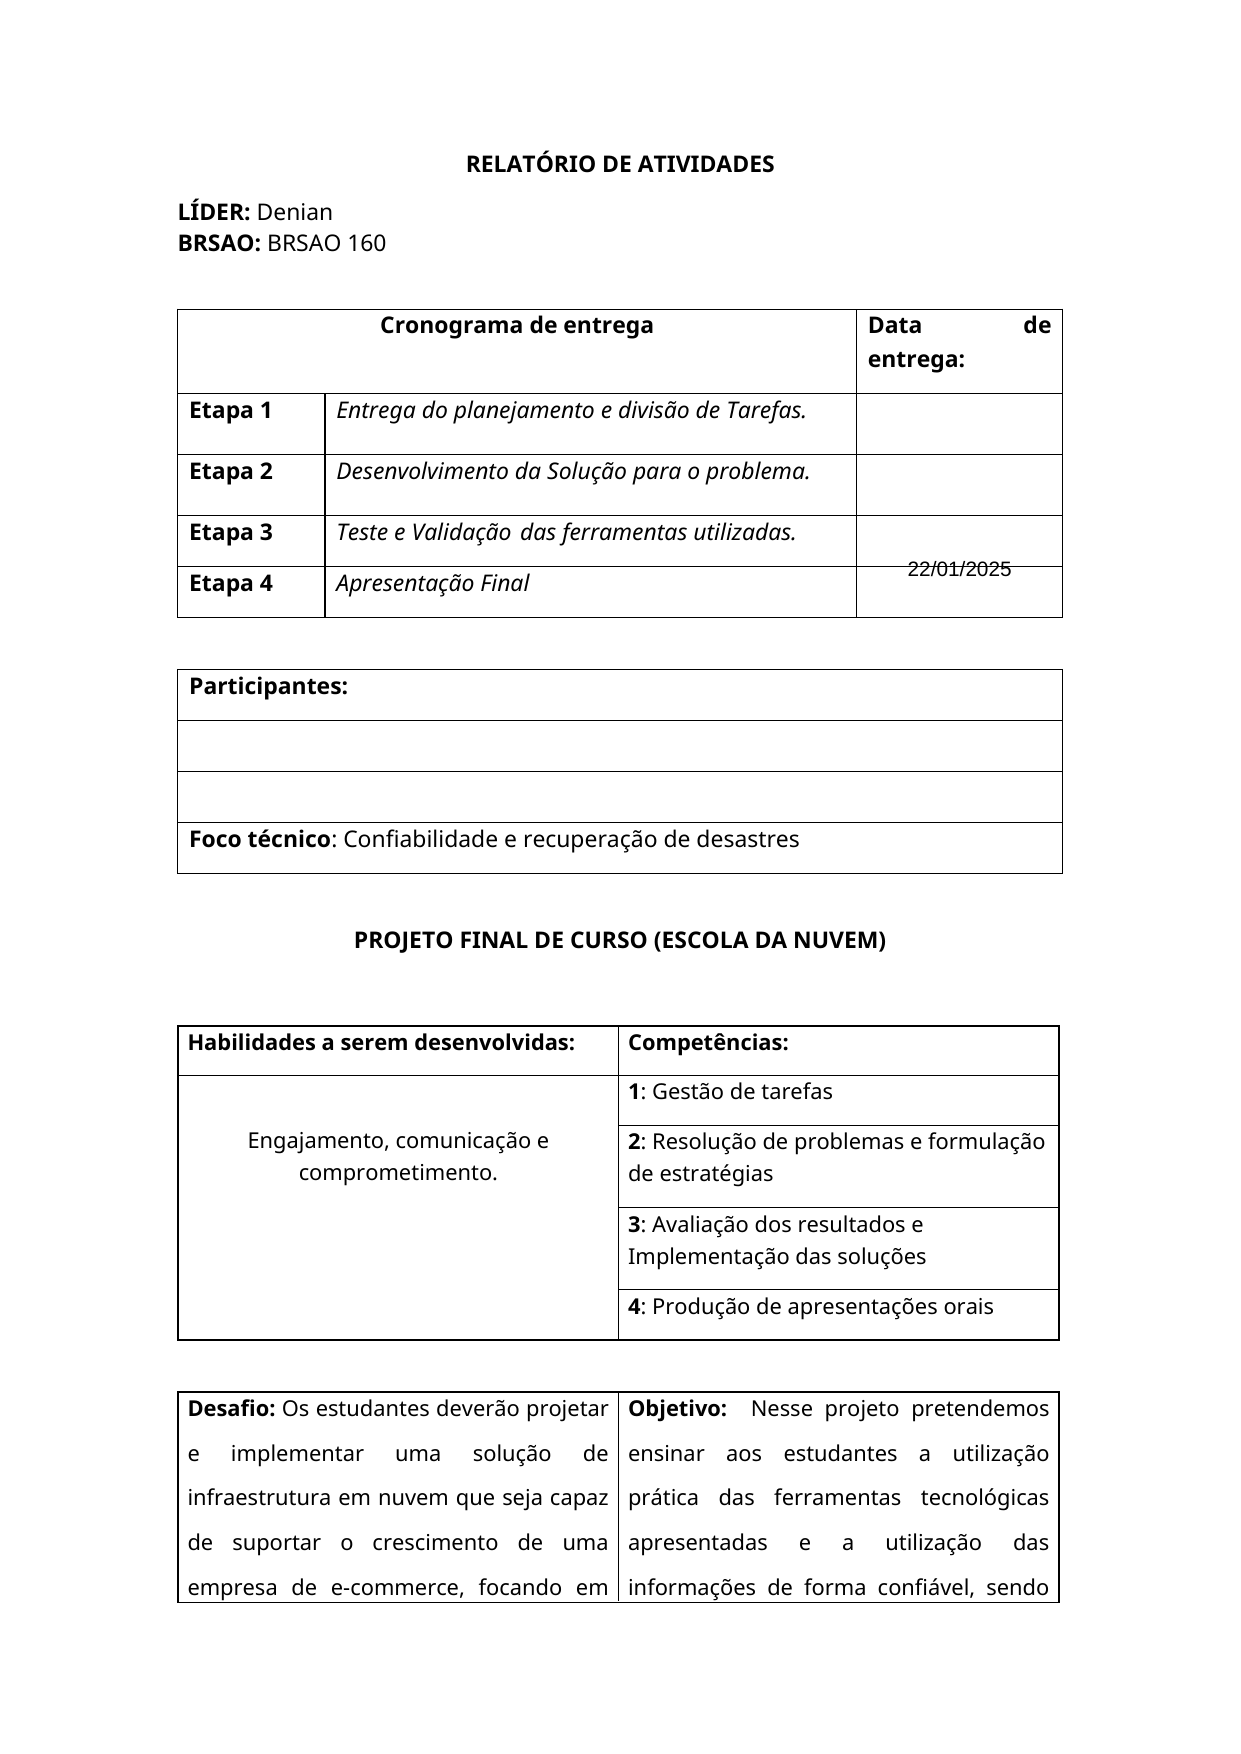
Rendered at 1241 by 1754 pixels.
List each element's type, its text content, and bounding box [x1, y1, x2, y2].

table_cell Desenvolvimento da Solução para o problema. [326, 455, 856, 515]
table_header Participantes: [178, 670, 1062, 720]
table_cell Teste e Validação das ferramentas utilizadas. [326, 516, 856, 566]
table_header Habilidades a serem desenvolvidas: [179, 1027, 618, 1075]
table_cell Etapa 2 [178, 455, 324, 515]
table_cell [178, 721, 1062, 771]
table_cell 1: Gestão de tarefas [619, 1076, 1058, 1125]
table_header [179, 1393, 618, 1601]
table_cell Foco técnico: Confiabilidade e recuperação de desastres [178, 823, 1062, 873]
table_cell 2: Resolução de problemas e formulação de estratégias [619, 1126, 1058, 1207]
table_cell Apresentação Final [326, 567, 856, 617]
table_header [619, 1393, 1058, 1601]
text BRSAO: BRSAO 160 [177, 227, 1063, 258]
table_cell Etapa 4 [178, 567, 324, 617]
table_cell 3: Avaliação dos resultados e Implementação das soluções [619, 1208, 1058, 1289]
table_cell Etapa 1 [178, 394, 324, 454]
table_cell [857, 516, 1062, 566]
table_header Competências: [619, 1027, 1058, 1075]
table_cell Etapa 3 [178, 516, 324, 566]
table_cell [857, 394, 1062, 454]
table_cell 4: Produção de apresentações orais [619, 1290, 1058, 1339]
text RELATÓRIO DE ATIVIDADES [177, 148, 1063, 179]
table_cell Entrega do planejamento e divisão de Tarefas. [326, 394, 856, 454]
table_header Data de entrega: [857, 310, 1062, 393]
table_header Cronograma de entrega [178, 310, 856, 393]
text PROJETO FINAL DE CURSO (ESCOLA DA NUVEM) [177, 924, 1063, 956]
table_cell 22/01/2025 [857, 567, 1062, 617]
table_cell [178, 772, 1062, 822]
table_cell [857, 455, 1062, 515]
table_cell Engajamento, comunicação e comprometimento. [179, 1076, 618, 1339]
text LÍDER: Denian [177, 196, 1063, 227]
